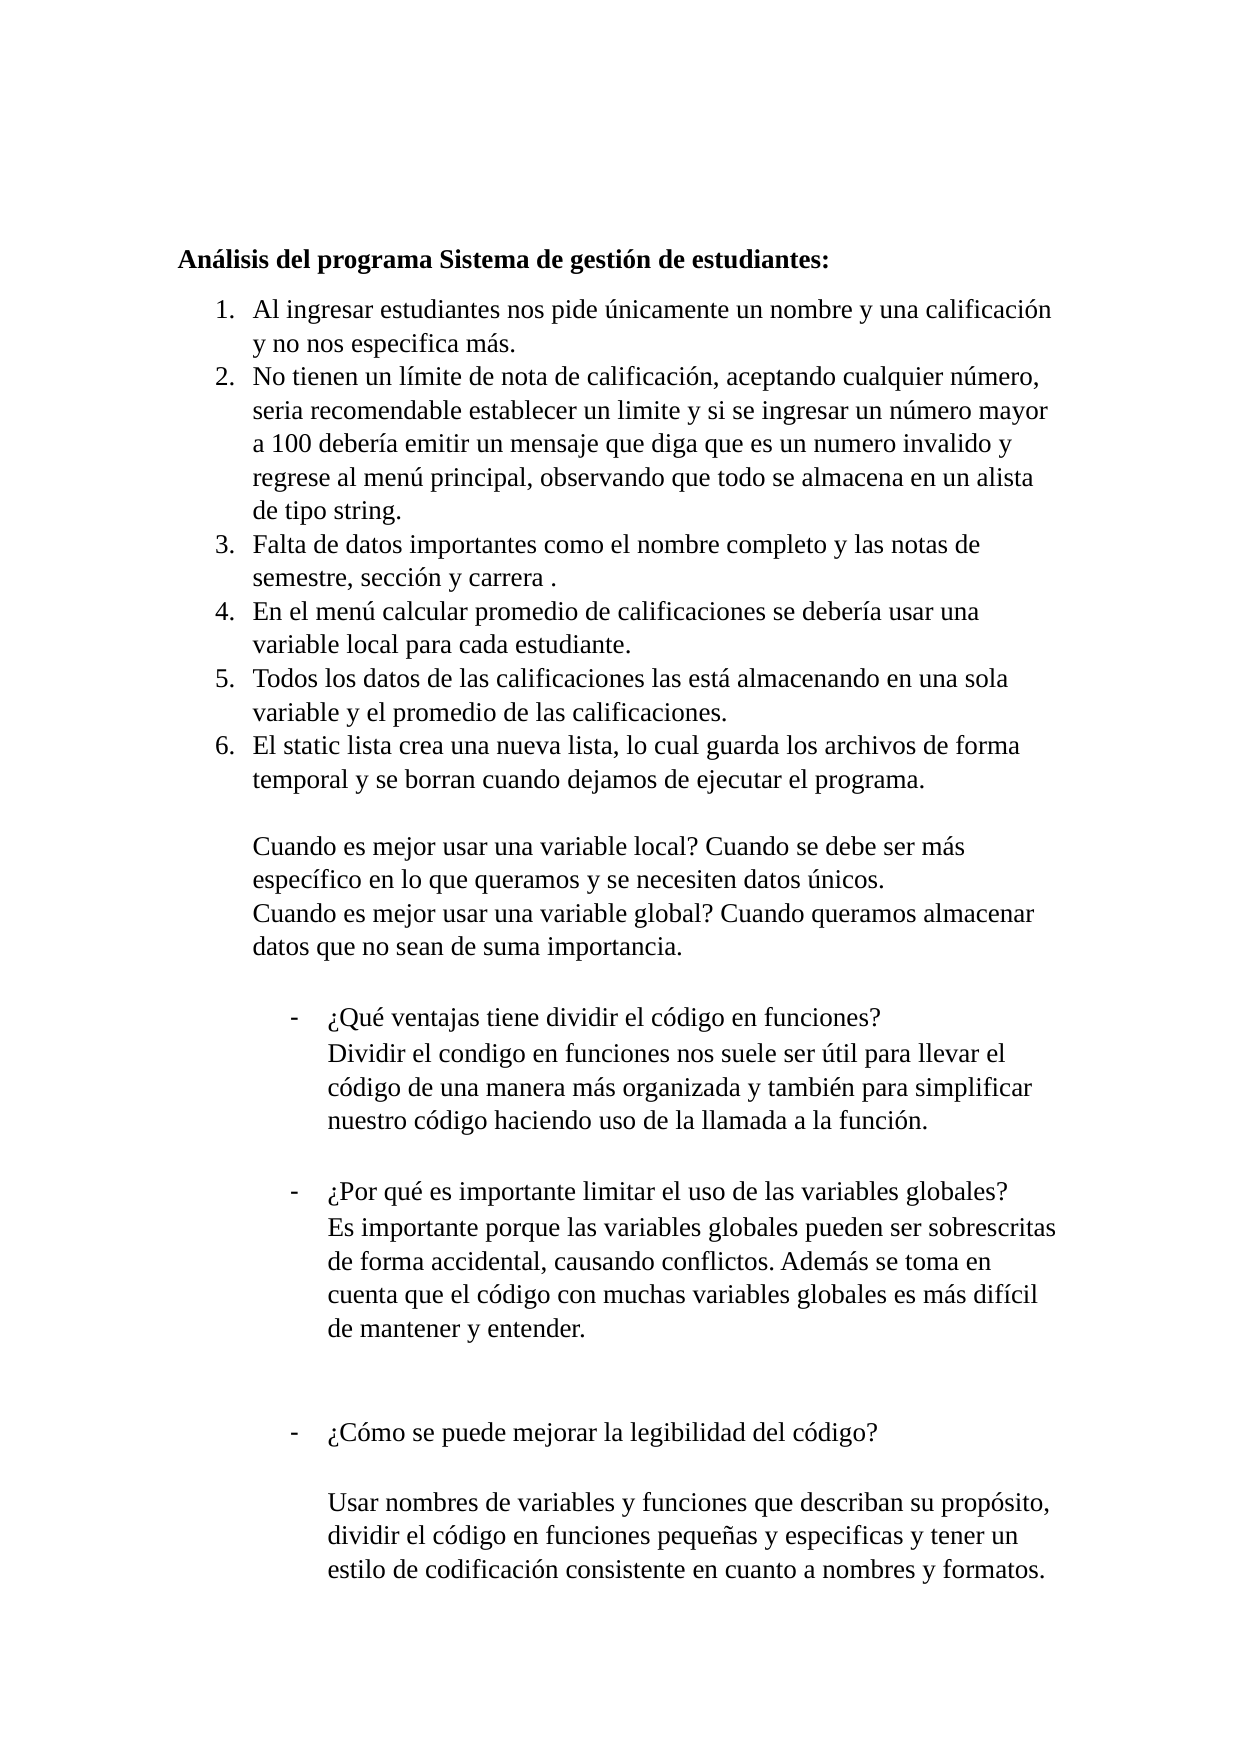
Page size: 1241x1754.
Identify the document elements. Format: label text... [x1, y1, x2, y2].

list ¿Qué ventajas tiene dividir el código en funciones? [290, 998, 1063, 1034]
text Análisis del programa Sistema de gestión de estudiantes: [177, 243, 1063, 274]
list Es importante porque las variables globales pueden ser sobrescritas de forma accidental, causando conflictos. Además se toma en cuenta que el código con muchas variables globales es más difícil de mantener y entender. [327, 1211, 1063, 1343]
list Al ingresar estudiantes nos pide únicamente un nombre y una calificación y no nos especifica más. [215, 293, 1063, 358]
list Cuando es mejor usar una variable global? Cuando queramos almacenar datos que no sean de suma importancia. [252, 897, 1063, 962]
list ¿Por qué es importante limitar el uso de las variables globales? [290, 1172, 1063, 1208]
list ¿Cómo se puede mejorar la legibilidad del código? [290, 1413, 1063, 1449]
list El static lista crea una nueva lista, lo cual guarda los archivos de forma temporal y se borran cuando dejamos de ejecutar el programa. [215, 729, 1063, 794]
list Usar nombres de variables y funciones que describan su propósito, dividir el código en funciones pequeñas y especificas y tener un estilo de codificación consistente en cuanto a nombres y formatos. [327, 1486, 1063, 1584]
list Todos los datos de las calificaciones las está almacenando en una sola variable y el promedio de las calificaciones. [215, 662, 1063, 727]
list Cuando es mejor usar una variable local? Cuando se debe ser más específico en lo que queramos y se necesiten datos únicos. [252, 830, 1063, 894]
list En el menú calcular promedio de calificaciones se debería usar una variable local para cada estudiante. [215, 595, 1063, 660]
list No tienen un límite de nota de calificación, aceptando cualquier número, seria recomendable establecer un limite y si se ingresar un número mayor a 100 debería emitir un mensaje que diga que es un numero invalido y regrese al menú principal, observando que todo se almacena en un alista de tipo string. [215, 360, 1063, 526]
list Falta de datos importantes como el nombre completo y las notas de semestre, sección y carrera . [215, 528, 1063, 593]
list Dividir el condigo en funciones nos suele ser útil para llevar el código de una manera más organizada y también para simplificar nuestro código haciendo uso de la llamada a la función. [327, 1037, 1063, 1136]
